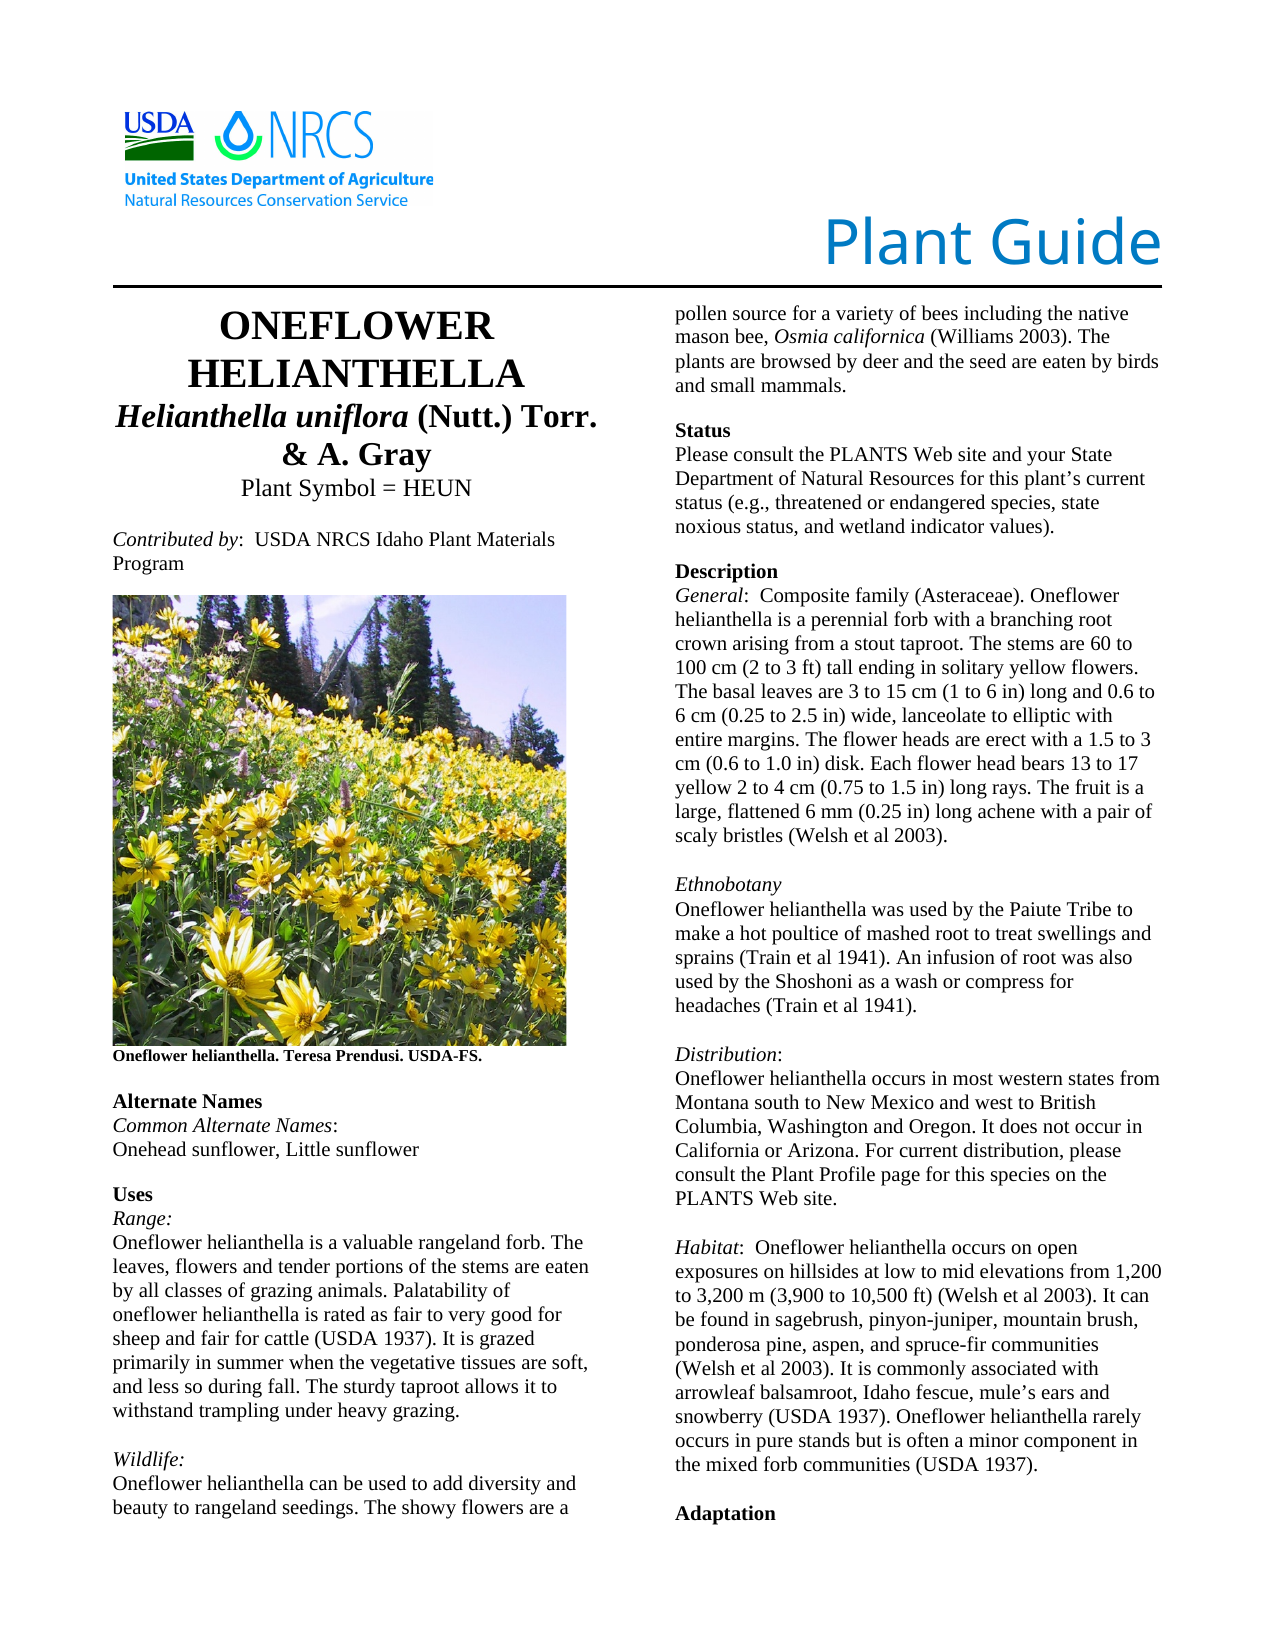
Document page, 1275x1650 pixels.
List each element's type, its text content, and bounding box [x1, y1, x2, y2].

subtitle Oneflower helianthella. Teresa Prendusi. USDA-FS. [112, 1046, 600, 1065]
subtitle Uses [112, 1182, 600, 1206]
text Oneflower helianthella occurs in most western states from Montana south to New Mexico and west to British Columbia, Washington and Oregon. It does not occur in California or Arizona. For current distribution, please consult the Plant Profile page for this species on the PLANTS Web site. [675, 1066, 1162, 1210]
text Oneflower helianthella was used by the Paiute Tribe to make a hot poultice of mashed root to treat swellings and sprains (Train et al 1941). An infusion of root was also used by the Shoshoni as a wash or compress for headaches (Train et al 1941). [675, 896, 1162, 1017]
subtitle oneflower helianthella [112, 300, 600, 396]
subtitle Description [675, 559, 1162, 583]
text Adaptation [675, 1501, 1162, 1525]
text Plant Symbol = HEUN [112, 473, 600, 502]
subtitle Alternate Names [112, 1089, 600, 1113]
text Habitat: Oneflower helianthella occurs on open exposures on hillsides at low to mid elevations from 1,200 to 3,200 m (3,900 to 10,500 ft) (Welsh et al 2003). It can be found in sagebrush, pinyon-juniper, mountain brush, ponderosa pine, aspen, and spruce-fir communities (Welsh et al 2003). It is commonly associated with arrowleaf balsamroot, Idaho fescue, mule’s ears and snowberry (USDA 1937). Oneflower helianthella rarely occurs in pure stands but is often a minor component in the mixed forb communities (USDA 1937). [675, 1235, 1162, 1476]
title Plant Guide [112, 198, 1162, 288]
subtitle Status [675, 417, 1162, 442]
text Contributed by: USDA NRCS Idaho Plant Materials Program [112, 527, 600, 575]
subtitle Helianthella uniflora (Nutt.) Torr. & A. Gray [112, 396, 600, 473]
text Oneflower helianthella can be used to add diversity and beauty to rangeland seedings. The showy flowers are a pollen source for a variety of bees including the native mason bee, Osmia californica (Williams 2003). The plants are browsed by deer and the seed are eaten by birds and small mammals. [112, 1471, 600, 1519]
text Onehead sunflower, Little sunflower [112, 1137, 600, 1161]
text Please consult the PLANTS Web site and your State Department of Natural Resources for this plant’s current status (e.g., threatened or endangered species, state noxious status, and wetland indicator values). [675, 442, 1162, 538]
text Wildlife: [112, 1447, 600, 1471]
text Oneflower helianthella is a valuable rangeland forb. The leaves, flowers and tender portions of the stems are eaten by all classes of grazing animals. Palatability of oneflower helianthella is rated as fair to very good for sheep and fair for cattle (USDA 1937). It is grazed primarily in summer when the vegetative tissues are soft, and less so during fall. The sturdy taproot allows it to withstand trampling under heavy grazing. [112, 1230, 600, 1422]
text Oneflower helianthella can be used to add diversity and beauty to rangeland seedings. The showy flowers are a pollen source for a variety of bees including the native mason bee, Osmia californica (Williams 2003). The plants are browsed by deer and the seed are eaten by birds and small mammals. [675, 300, 1162, 397]
text Ethnobotany [675, 872, 1162, 896]
text Range: [112, 1206, 600, 1230]
picture [112, 595, 567, 1046]
text Distribution: [675, 1042, 1162, 1066]
text Common Alternate Names: [112, 1113, 600, 1137]
text General: Composite family (Asteraceae). Oneflower helianthella is a perennial forb with a branching root crown arising from a stout taproot. The stems are 60 to 100 cm (2 to 3 ft) tall ending in solitary yellow flowers. The basal leaves are 3 to 15 cm (1 to 6 in) long and 0.6 to 6 cm (0.25 to 2.5 in) wide, lanceolate to elliptic with entire margins. The flower heads are erect with a 1.5 to 3 cm (0.6 to 1.0 in) disk. Each flower head bears 13 to 17 yellow 2 to 4 cm (0.75 to 1.5 in) long rays. The fruit is a large, flattened 6 mm (0.25 in) long achene with a pair of scaly bristles (Welsh et al 2003). [675, 583, 1162, 847]
picture [124, 111, 434, 206]
